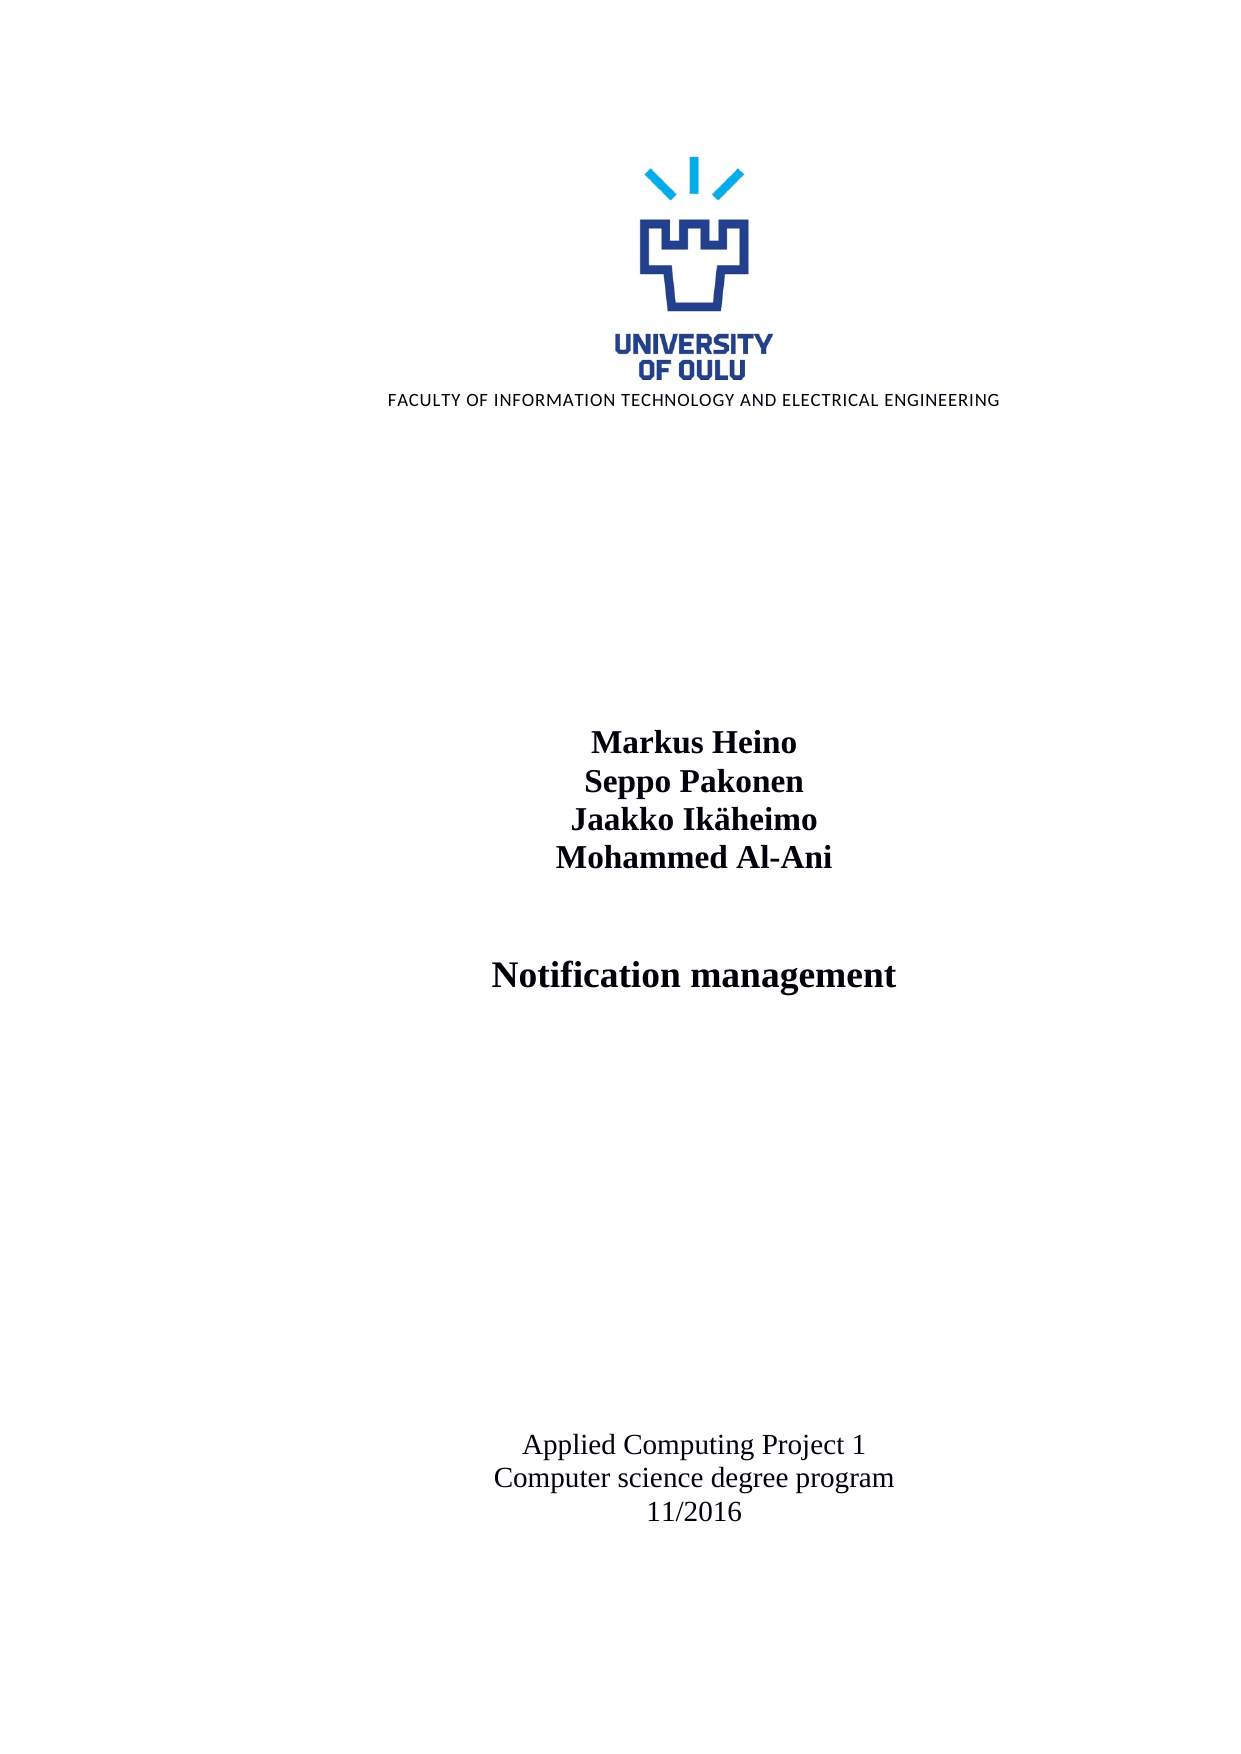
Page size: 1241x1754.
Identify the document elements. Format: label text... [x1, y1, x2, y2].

text Computer science degree program [266, 1461, 1122, 1494]
text 11/2016 [266, 1494, 1122, 1528]
picture [602, 147, 786, 389]
text FACULTY OF INFORMATION TECHNOLOGY AND ELECTRICAL ENGINEERING [266, 388, 1122, 411]
text Markus Heino Seppo Pakonen Jaakko Ikäheimo [266, 723, 1122, 838]
text Notification management [266, 953, 1122, 996]
text Mohammed Al-Ani [266, 838, 1122, 876]
text Applied Computing Project 1 [266, 1427, 1122, 1461]
